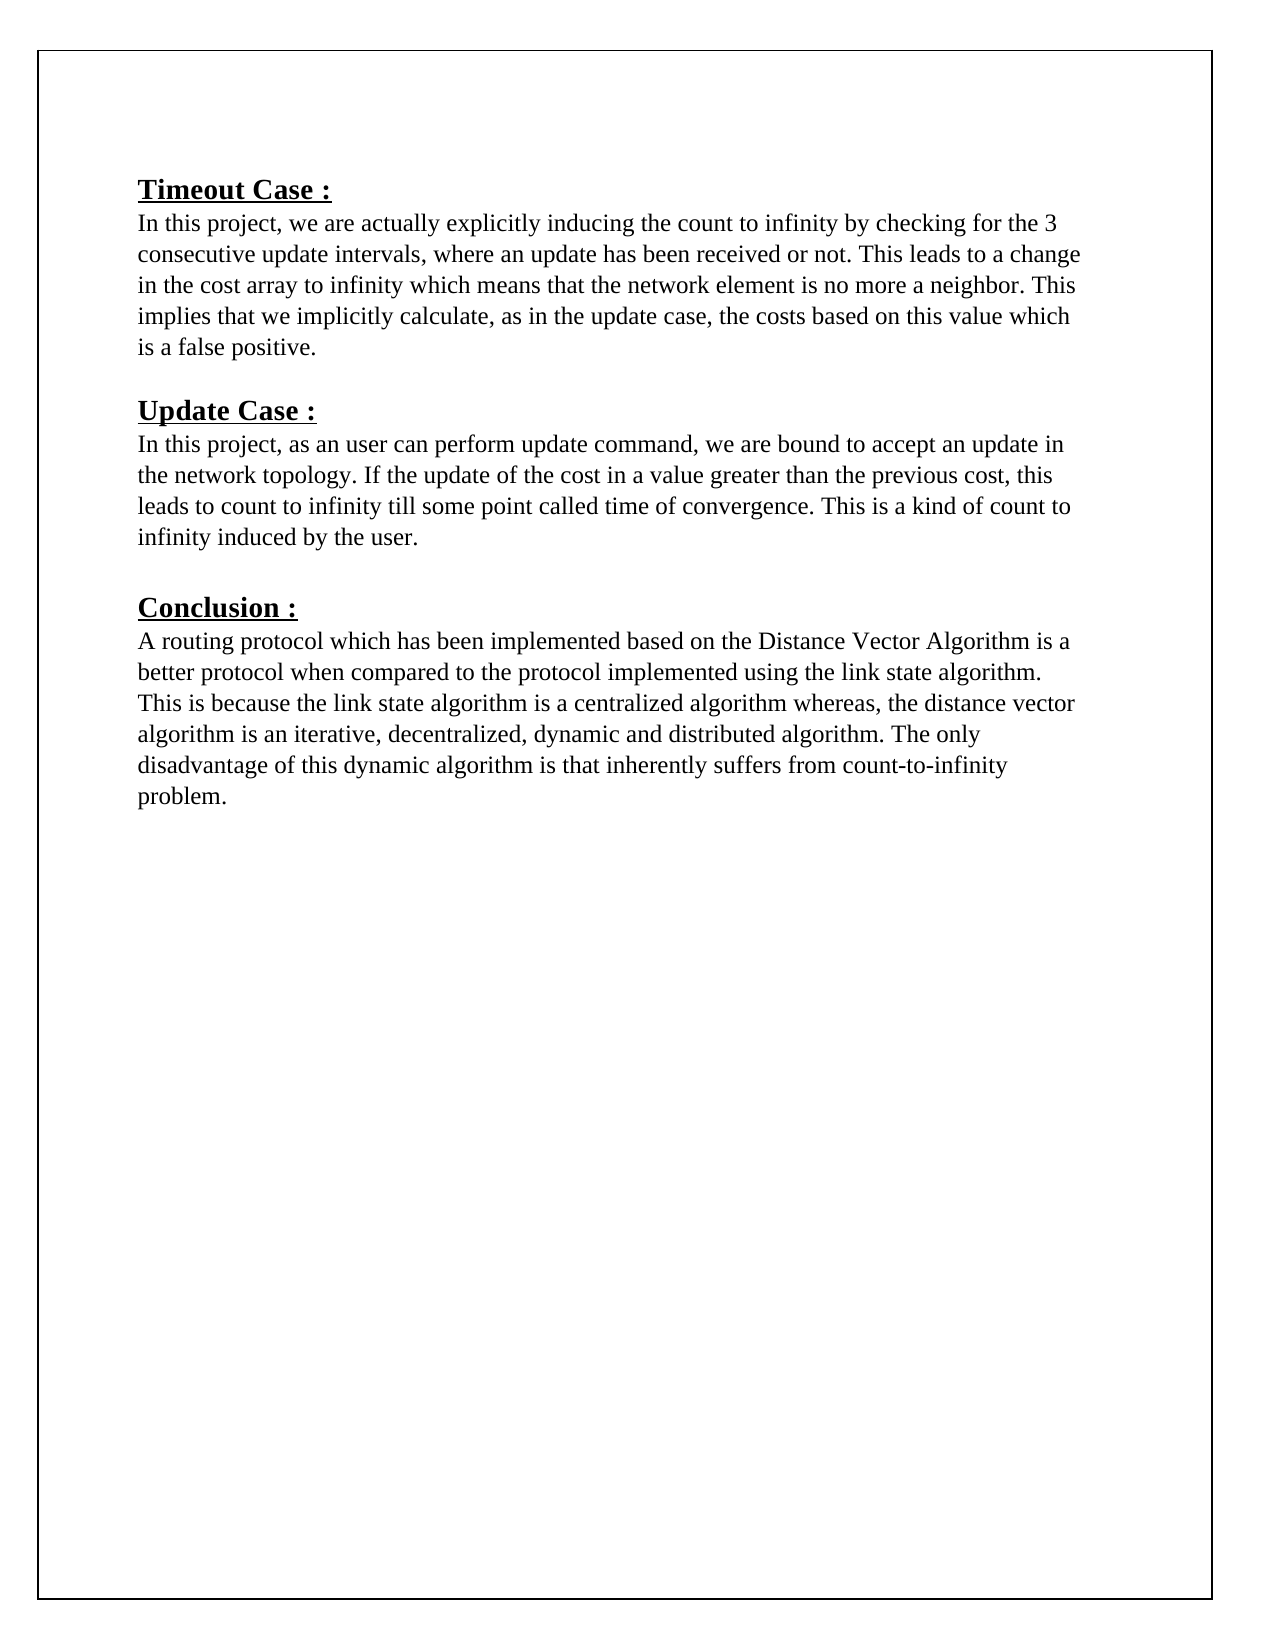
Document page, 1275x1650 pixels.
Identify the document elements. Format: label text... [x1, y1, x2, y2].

text Update Case : In this project, as an user can perform update command, we are bound to accept an update in the network topology. If the update of the cost in a value greater than the previous cost, this leads to count to infinity till some point called time of convergence. This is a kind of count to infinity induced by the user. Conclusion : A routing protocol which has been implemented based on the Distance Vector Algorithm is a better protocol when compared to the protocol implemented using the link state algorithm. This is because the link state algorithm is a centralized algorithm whereas, the distance vector algorithm is an iterative, decentralized, dynamic and distributed algorithm. The only disadvantage of this dynamic algorithm is that inherently suffers from count-to-infinity problem. [137, 393, 1085, 810]
text Timeout Case : In this project, we are actually explicitly inducing the count to infinity by checking for the 3 consecutive update intervals, where an update has been received or not. This leads to a change in the cost array to infinity which means that the network element is no more a neighbor. This implies that we implicitly calculate, as in the update case, the costs based on this value which is a false positive. [137, 142, 1085, 361]
